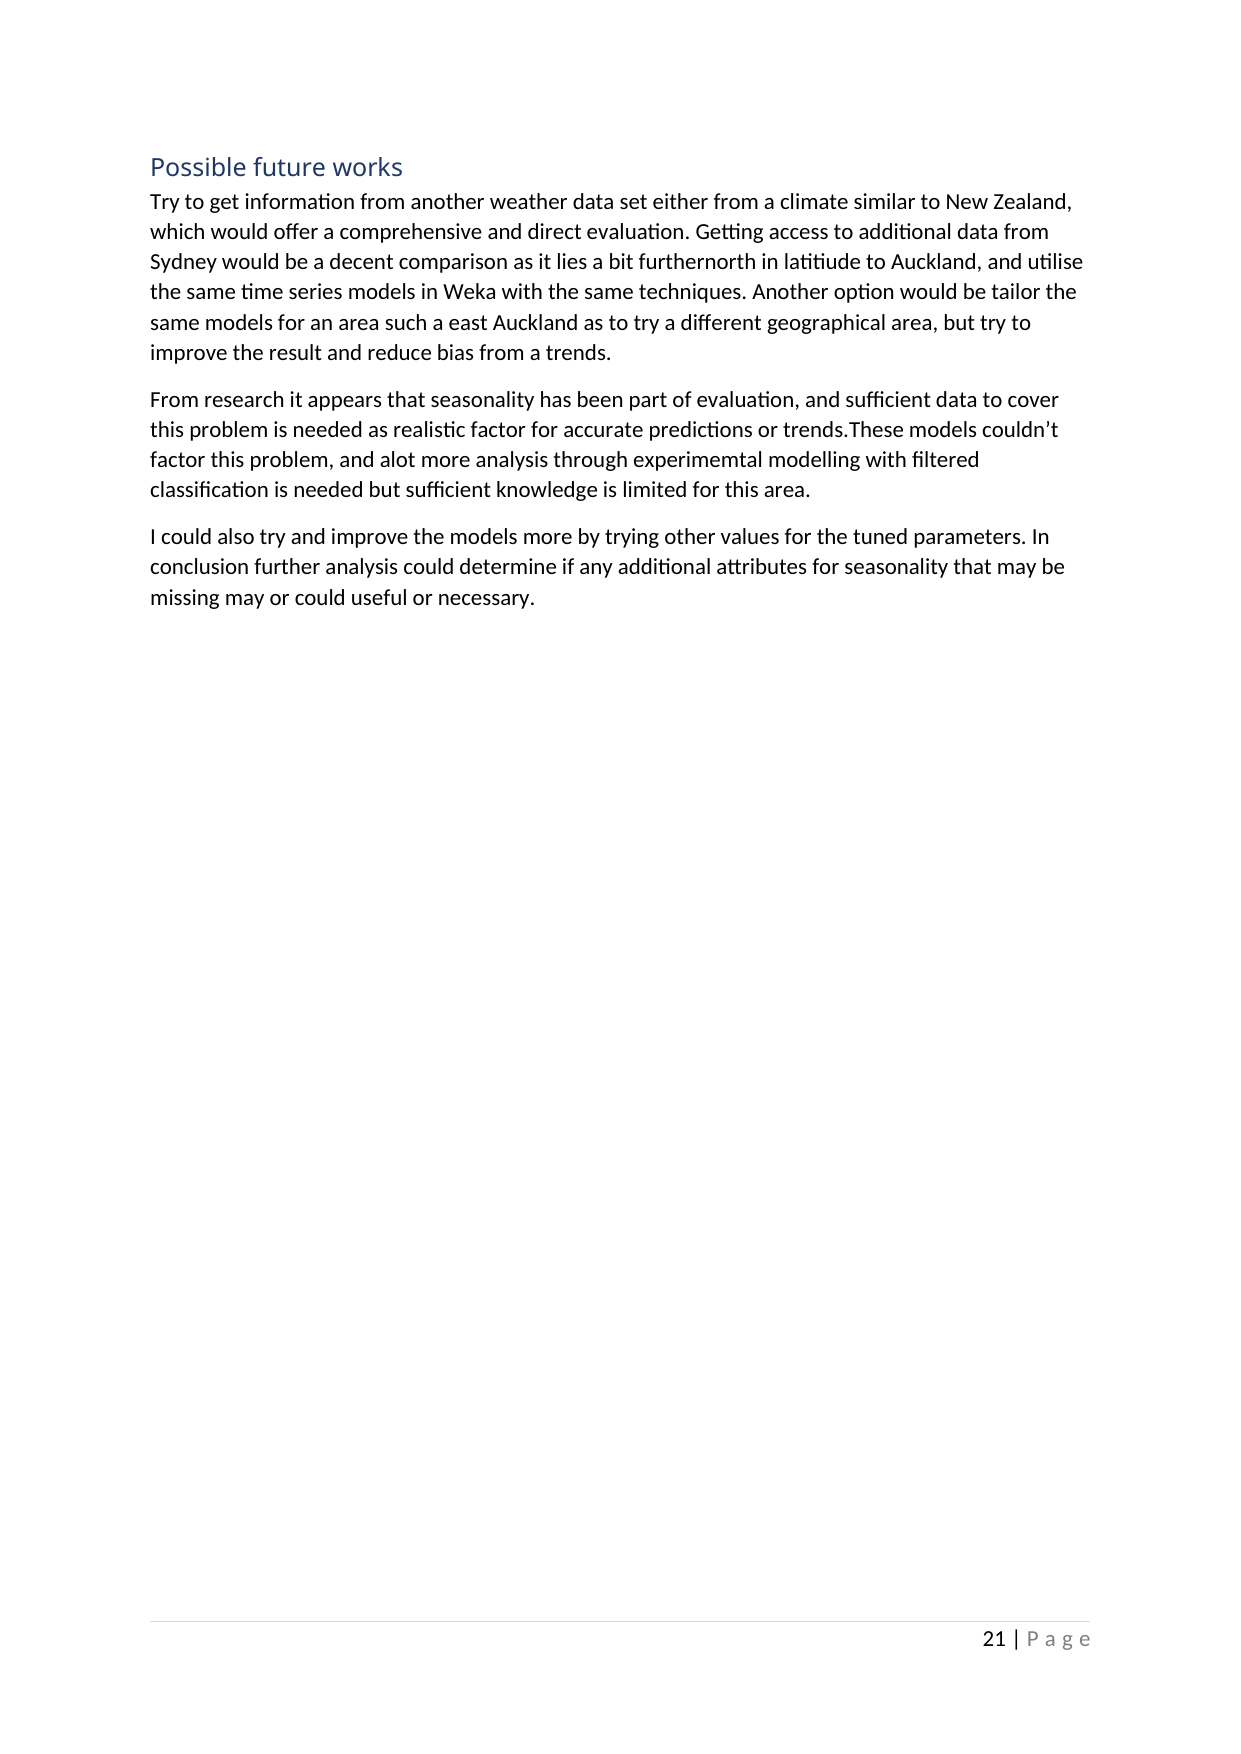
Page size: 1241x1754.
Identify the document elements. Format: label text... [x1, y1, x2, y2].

text Try to get information from another weather data set either from a climate similar to New Zealand, which would offer a comprehensive and direct evaluation. Getting access to additional data from Sydney would be a decent comparison as it lies a bit furthernorth in latitiude to Auckland, and utilise the same time series models in Weka with the same techniques. Another option would be tailor the same models for an area such a east Auckland as to try a different geographical area, but try to improve the result and reduce bias from a trends. [150, 187, 1090, 366]
text From research it appears that seasonality has been part of evaluation, and sufficient data to cover this problem is needed as realistic factor for accurate predictions or trends.These models couldn’t factor this problem, and alot more analysis through experimemtal modelling with filtered classification is needed but sufficient knowledge is limited for this area. [150, 385, 1090, 503]
text I could also try and improve the models more by trying other values for the tuned parameters. In conclusion further analysis could determine if any additional attributes for seasonality that may be missing may or could useful or necessary. [150, 522, 1090, 611]
subtitle Possible future works [150, 150, 1090, 184]
